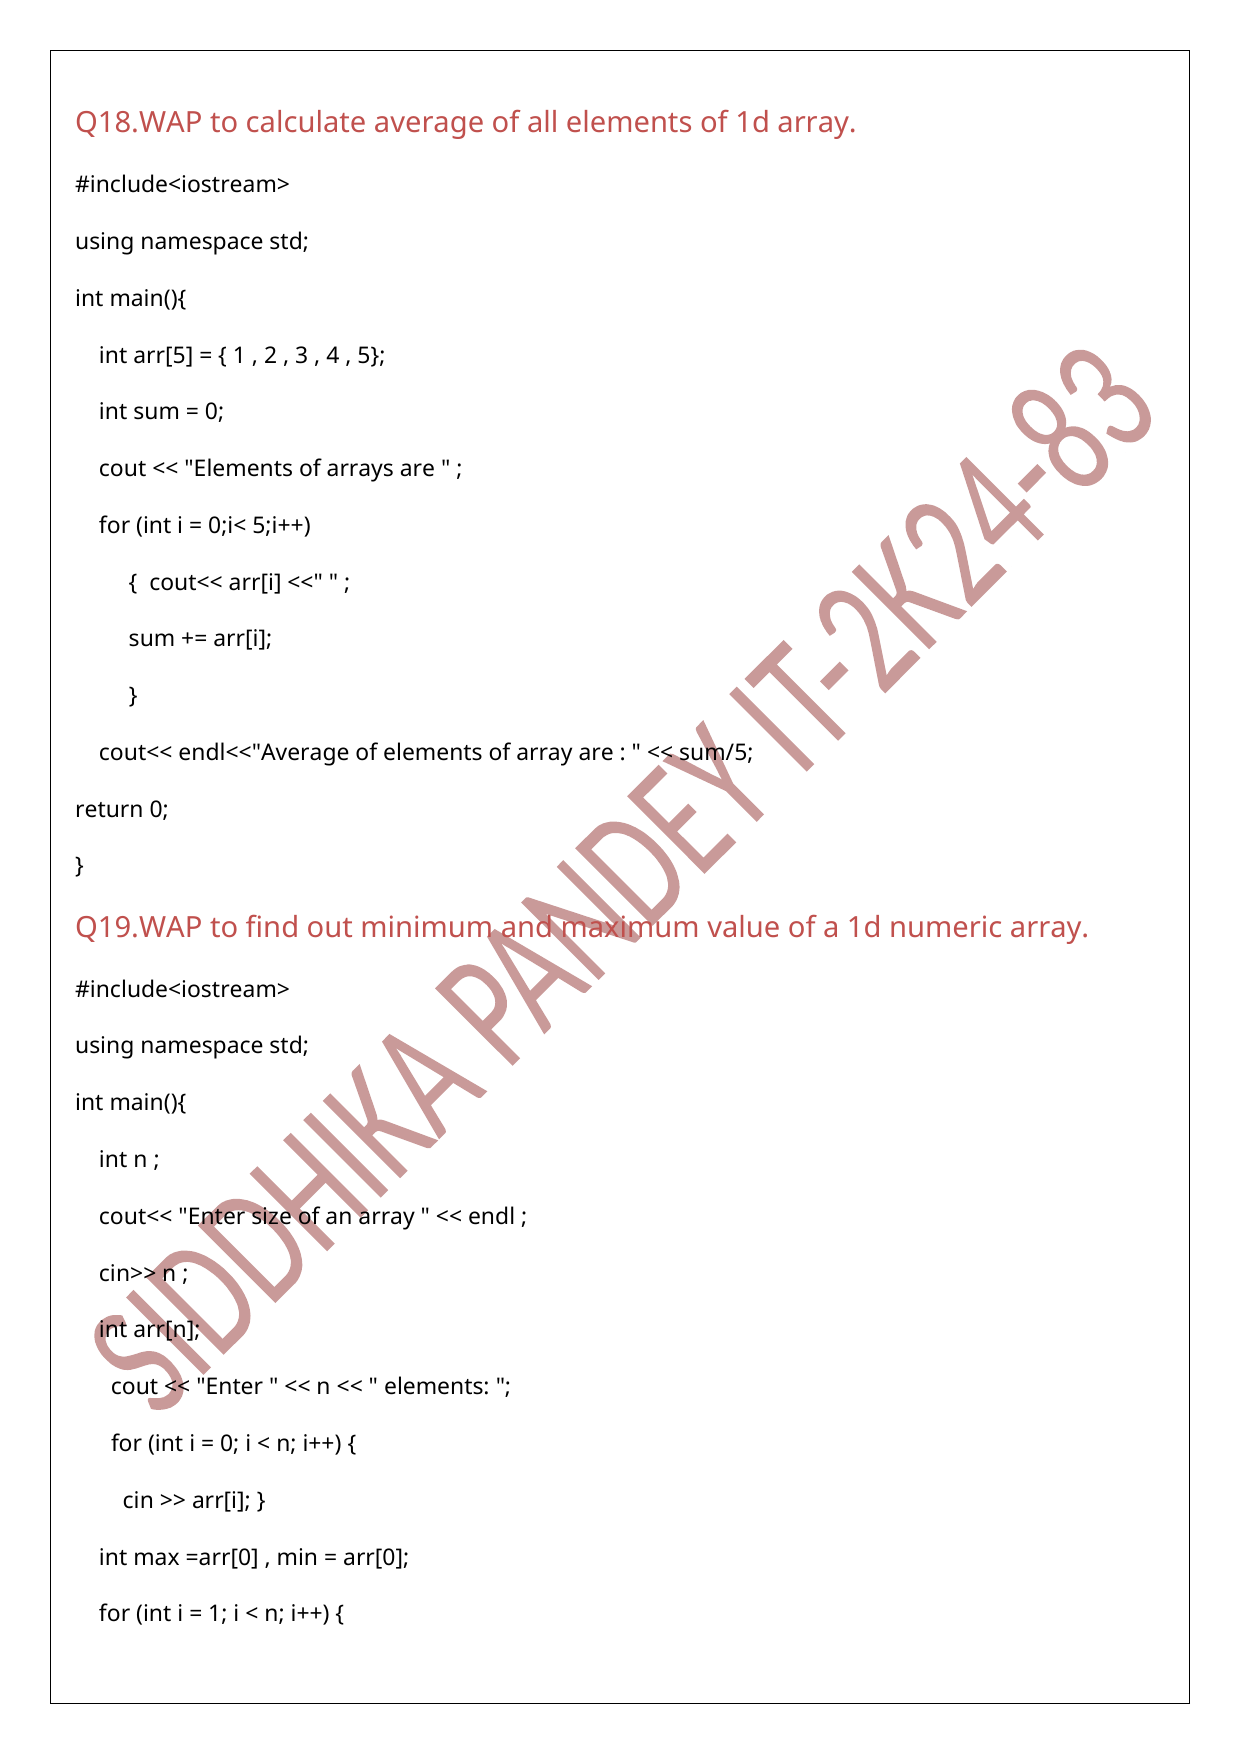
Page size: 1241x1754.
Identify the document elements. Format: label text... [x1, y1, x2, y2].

text for (int i = 0;i< 5;i++) [75, 509, 1165, 540]
text for (int i = 1; i < n; i++) { [75, 1597, 1165, 1628]
text int main(){ [75, 282, 1165, 313]
text for (int i = 0; i < n; i++) { [75, 1427, 1165, 1458]
text cout<< "Enter size of an array " << endl ; [75, 1200, 1165, 1231]
text int main(){ [75, 1086, 1165, 1117]
text int sum = 0; [75, 395, 1165, 427]
text } [75, 679, 1165, 710]
text cin>> n ; [75, 1257, 1165, 1288]
text int arr[n]; [75, 1313, 1165, 1344]
text #include<iostream> [75, 168, 1165, 199]
text int n ; [75, 1143, 1165, 1174]
text cin >> arr[i]; } [75, 1484, 1165, 1515]
text cout << "Elements of arrays are " ; [75, 452, 1165, 483]
text using namespace std; [75, 1029, 1165, 1061]
text cout<< endl<<"Average of elements of array are : " << sum/5; [75, 736, 1165, 767]
text int arr[5] = { 1 , 2 , 3 , 4 , 5}; [75, 338, 1165, 370]
text cout << "Enter " << n << " elements: "; [75, 1370, 1165, 1401]
text return 0; [75, 793, 1165, 824]
text Q19.WAP to find out minimum and maximum value of a 1d numeric array. [75, 906, 1165, 946]
text int max =arr[0] , min = arr[0]; [75, 1540, 1165, 1572]
text { cout<< arr[i] <<" " ; [75, 566, 1165, 597]
text sum += arr[i]; [75, 622, 1165, 654]
text #include<iostream> [75, 973, 1165, 1004]
text using namespace std; [75, 225, 1165, 256]
text Q18.WAP to calculate average of all elements of 1d array. [75, 102, 1165, 141]
text } [75, 849, 1165, 881]
